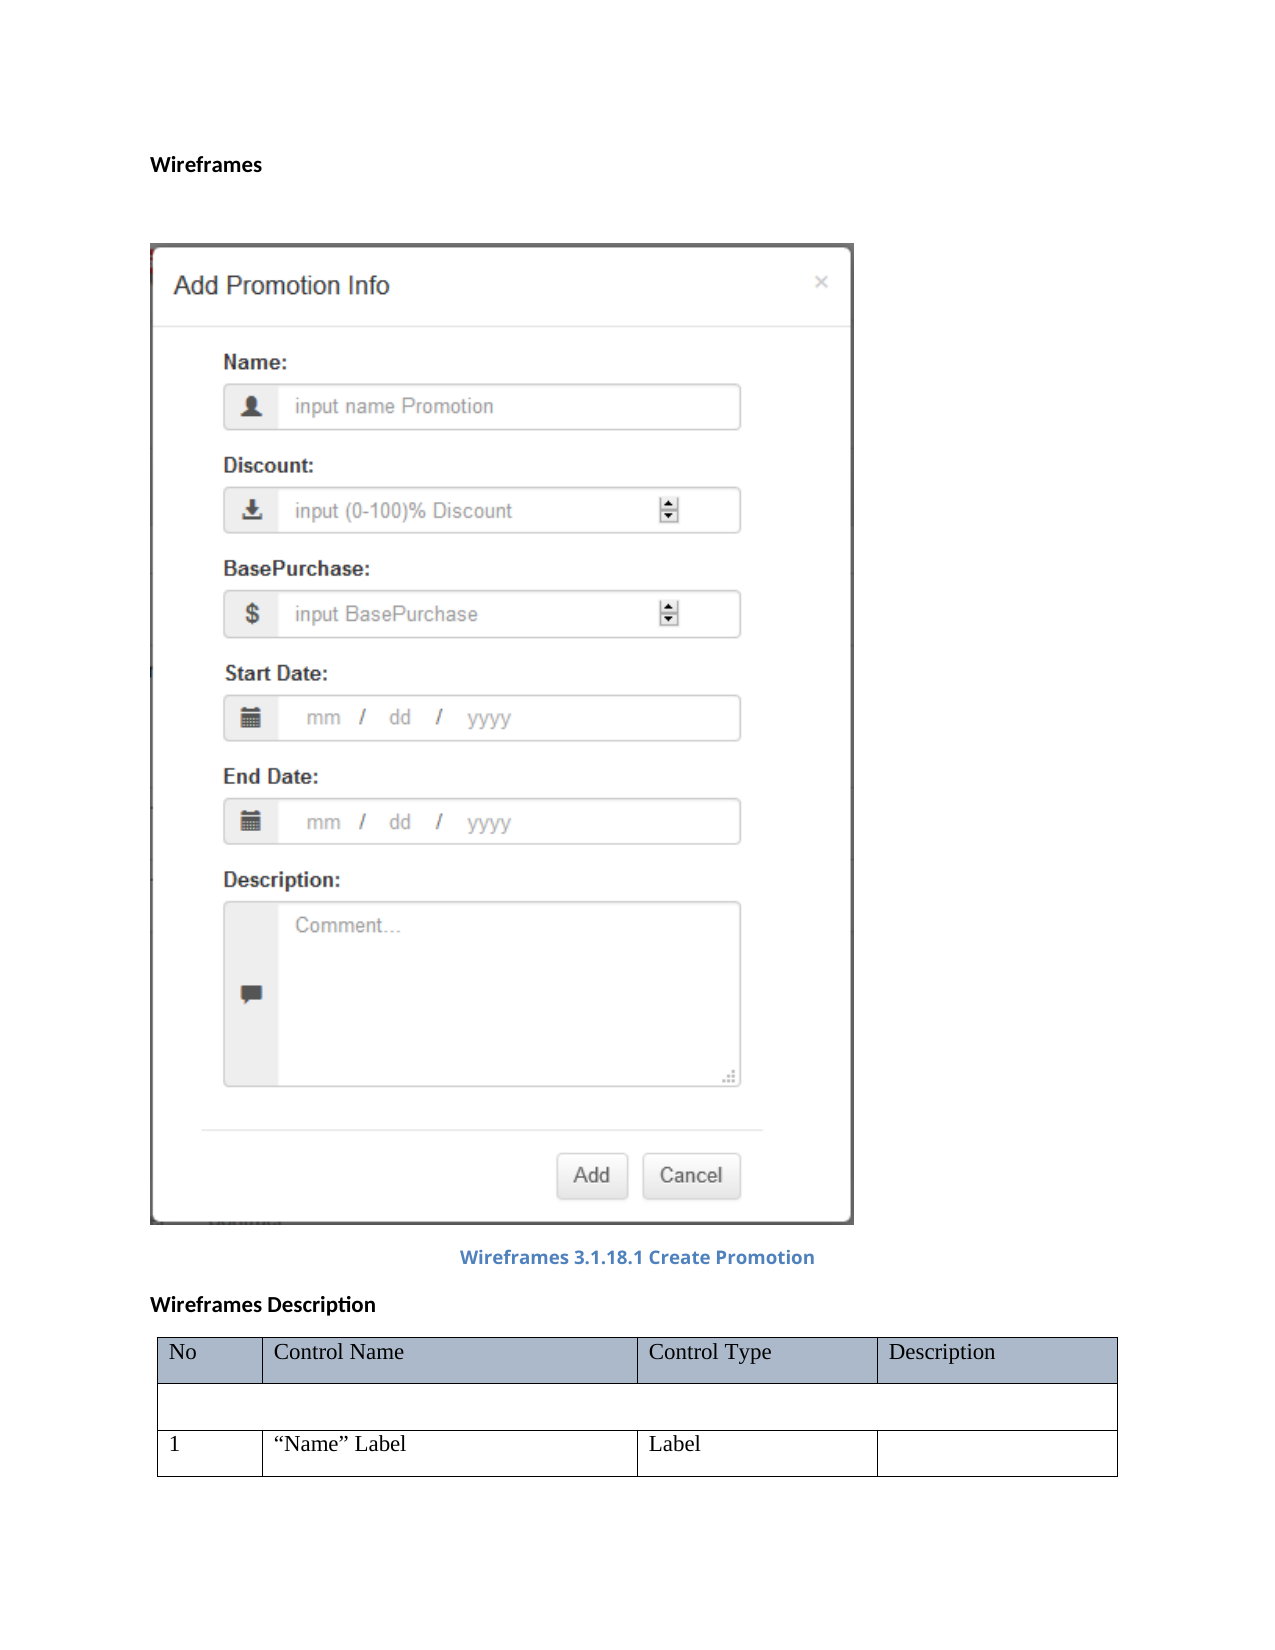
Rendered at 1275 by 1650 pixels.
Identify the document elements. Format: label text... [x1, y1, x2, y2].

table_header Description [878, 1338, 1117, 1383]
picture [150, 243, 854, 1225]
table_header Control Name [263, 1338, 637, 1383]
text Wireframes 3.1.18.1 Create Promotion [150, 1244, 1125, 1269]
text Wireframes [150, 150, 1125, 178]
table_header Control Type [638, 1338, 877, 1383]
text Wireframes Description [150, 1290, 1125, 1318]
table_cell 1 [158, 1431, 262, 1476]
table_cell [878, 1431, 1117, 1476]
table_cell Label [638, 1431, 877, 1476]
table_cell “Name” Label [263, 1431, 637, 1476]
table_header No [158, 1338, 262, 1383]
table_cell [158, 1384, 1117, 1429]
